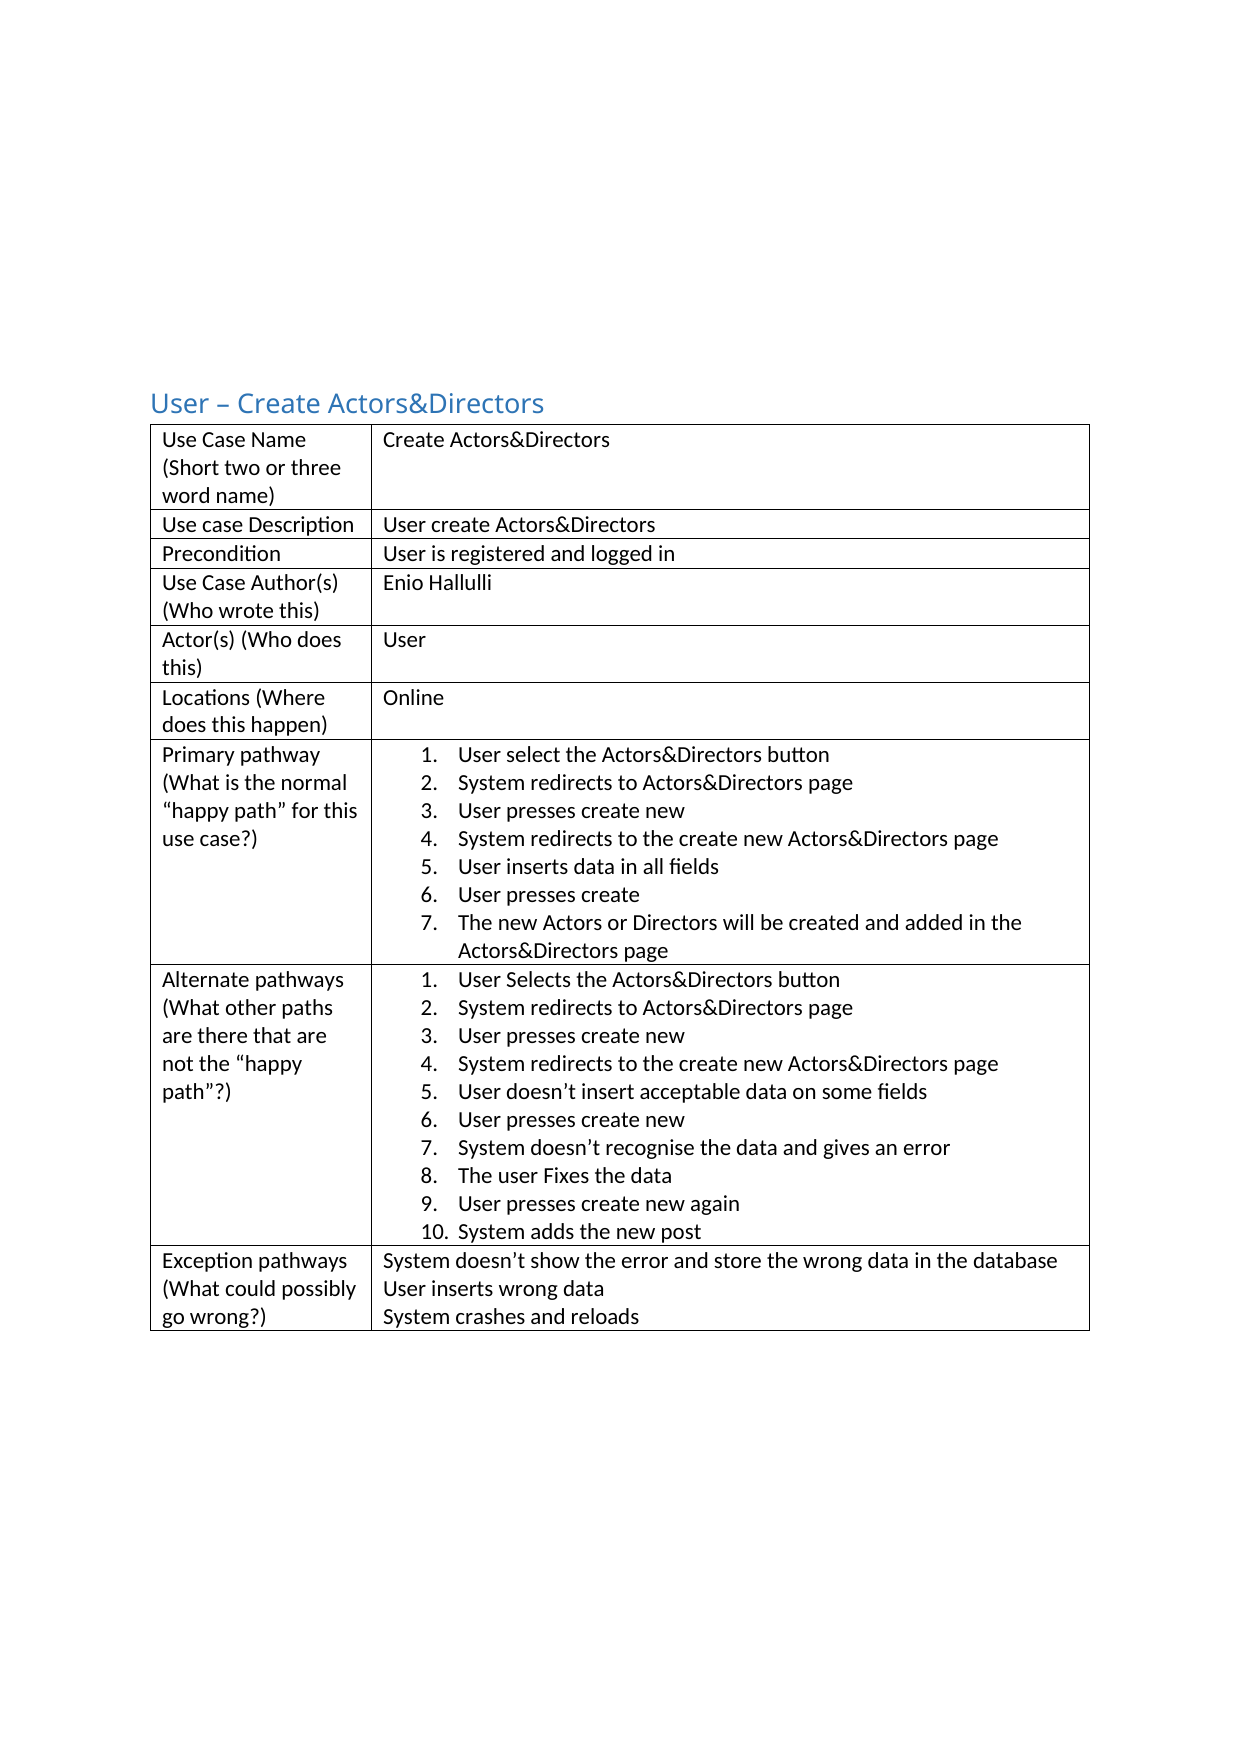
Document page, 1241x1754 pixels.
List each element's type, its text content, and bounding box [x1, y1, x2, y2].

table_cell Use Case Author(s) (Who wrote this) [151, 569, 371, 624]
table_cell User Selects the Actors&Directors button System redirects to Actors&Directors page User presses create new System redirects to the create new Actors&Directors page User doesn’t insert acceptable data on some fields User presses create new System doesn’t recognise the data and gives an error The user Fixes the data User presses create new again System adds the new post [372, 965, 1089, 1245]
table_cell Precondition [151, 539, 371, 567]
table_header Create Actors&Directors [372, 425, 1089, 509]
table_cell Use case Description [151, 510, 371, 538]
table_cell Online [372, 683, 1089, 739]
table_cell Exception pathways (What could possibly go wrong?) [151, 1246, 371, 1330]
table_cell User create Actors&Directors [372, 510, 1089, 538]
table_cell Actor(s) (Who does this) [151, 626, 371, 682]
table_cell Locations (Where does this happen) [151, 683, 371, 739]
subtitle User – Create Actors&Directors [150, 384, 1090, 421]
table_cell User is registered and logged in [372, 539, 1089, 567]
table_cell User select the Actors&Directors button System redirects to Actors&Directors page User presses create new System redirects to the create new Actors&Directors page User inserts data in all fields User presses create The new Actors or Directors will be created and added in the Actors&Directors page [372, 740, 1089, 964]
table_cell System doesn’t show the error and store the wrong data in the database User inserts wrong data System crashes and reloads [372, 1246, 1089, 1330]
table_cell Primary pathway (What is the normal “happy path” for this use case?) [151, 740, 371, 964]
table_cell User [372, 626, 1089, 682]
table_header Use Case Name (Short two or three word name) [151, 425, 371, 509]
table_cell Alternate pathways (What other paths are there that are not the “happy path”?) [151, 965, 371, 1245]
table_cell Enio Hallulli [372, 569, 1089, 624]
